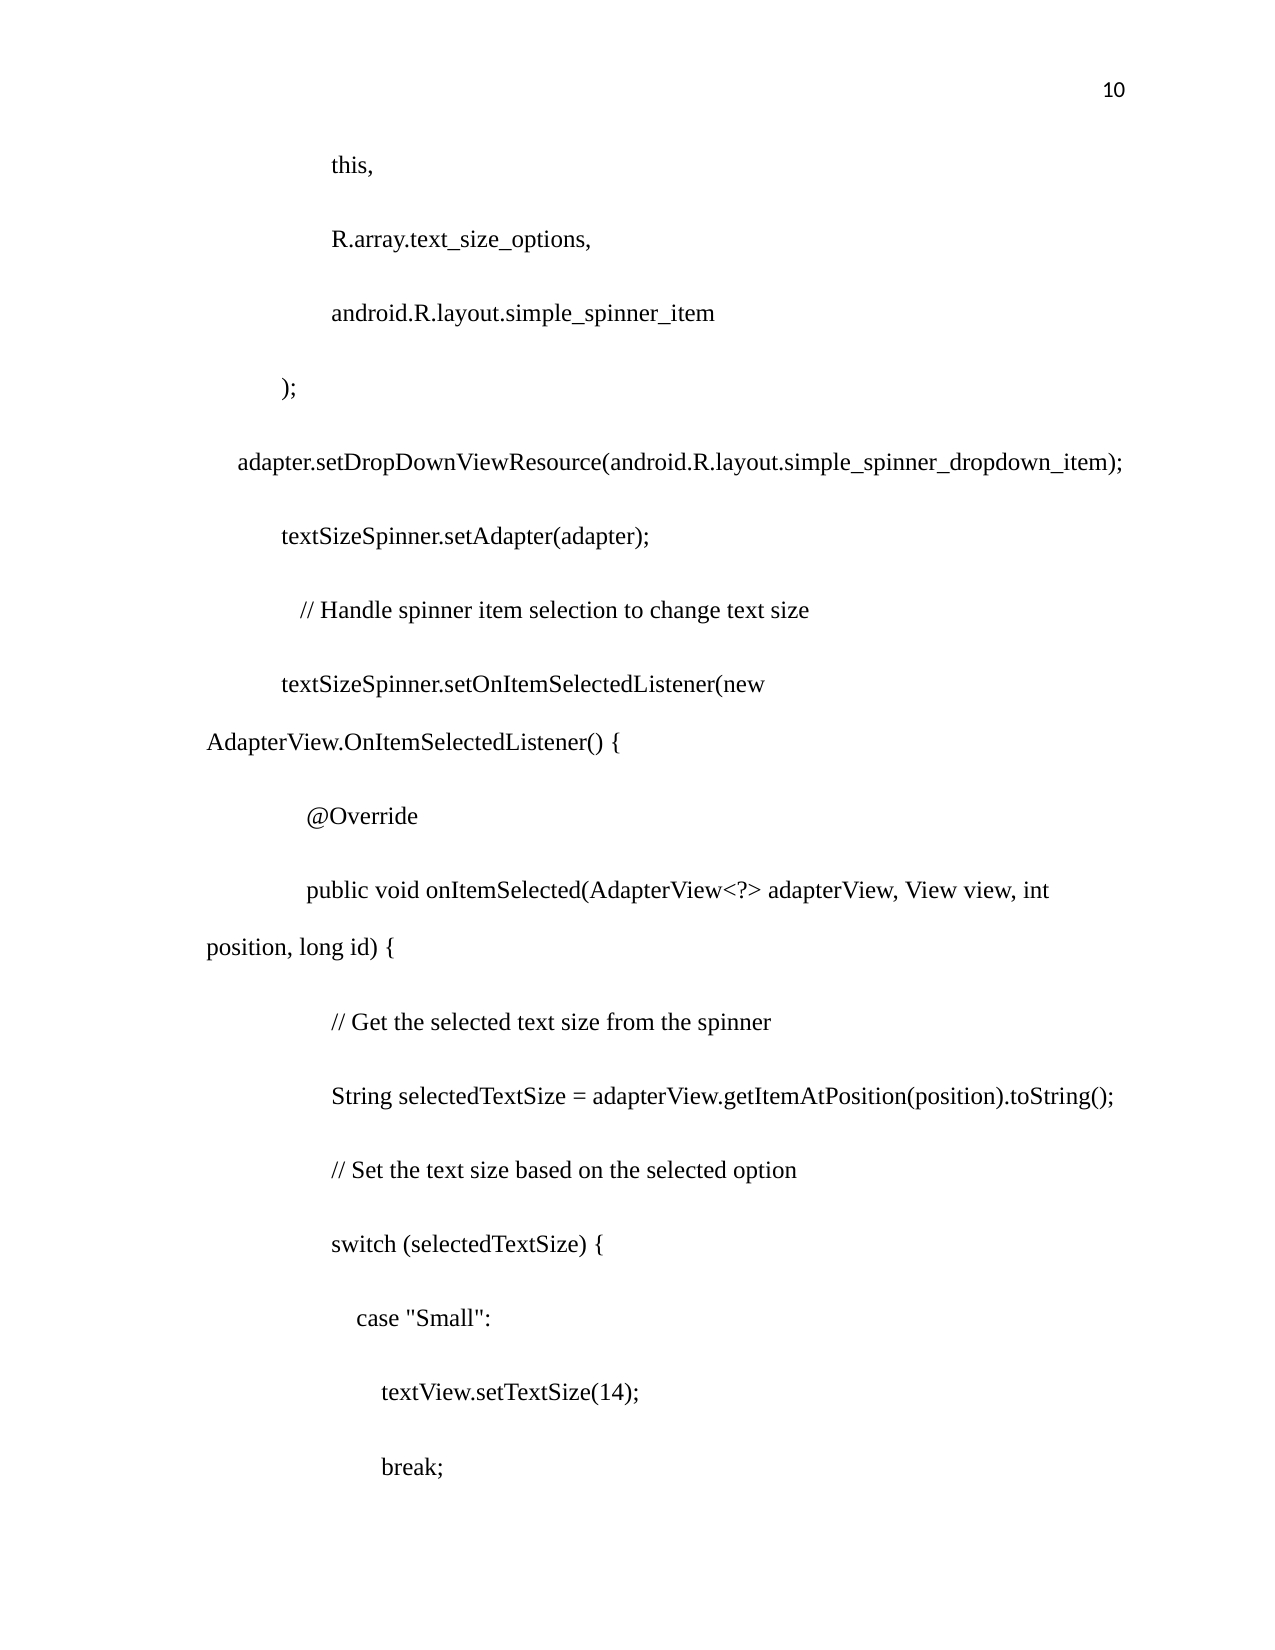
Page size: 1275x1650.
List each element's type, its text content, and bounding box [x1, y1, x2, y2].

text case "Small": [206, 1303, 1125, 1332]
text textSizeSpinner.setOnItemSelectedListener(new AdapterView.OnItemSelectedListener() { [206, 669, 1125, 755]
text public void onItemSelected(AdapterView<?> adapterView, View view, int position, long id) { [206, 875, 1125, 961]
text // Handle spinner item selection to change text size [225, 595, 1125, 624]
text @Override [206, 801, 1125, 829]
text // Get the selected text size from the spinner [206, 1007, 1125, 1035]
text textSizeSpinner.setAdapter(adapter); [206, 521, 1125, 549]
text adapter.setDropDownViewResource(android.R.layout.simple_spinner_dropdown_item); [206, 447, 1125, 475]
text android.R.layout.simple_spinner_item [206, 298, 1125, 327]
text String selectedTextSize = adapterView.getItemAtPosition(position).toString(); [206, 1081, 1125, 1109]
text // Set the text size based on the selected option [206, 1155, 1125, 1184]
text ); [206, 372, 1125, 401]
text R.array.text_size_options, [206, 224, 1125, 253]
text break; [206, 1452, 1125, 1480]
text textView.setTextSize(14); [206, 1377, 1125, 1406]
text switch (selectedTextSize) { [206, 1229, 1125, 1258]
text this, [206, 150, 1125, 179]
